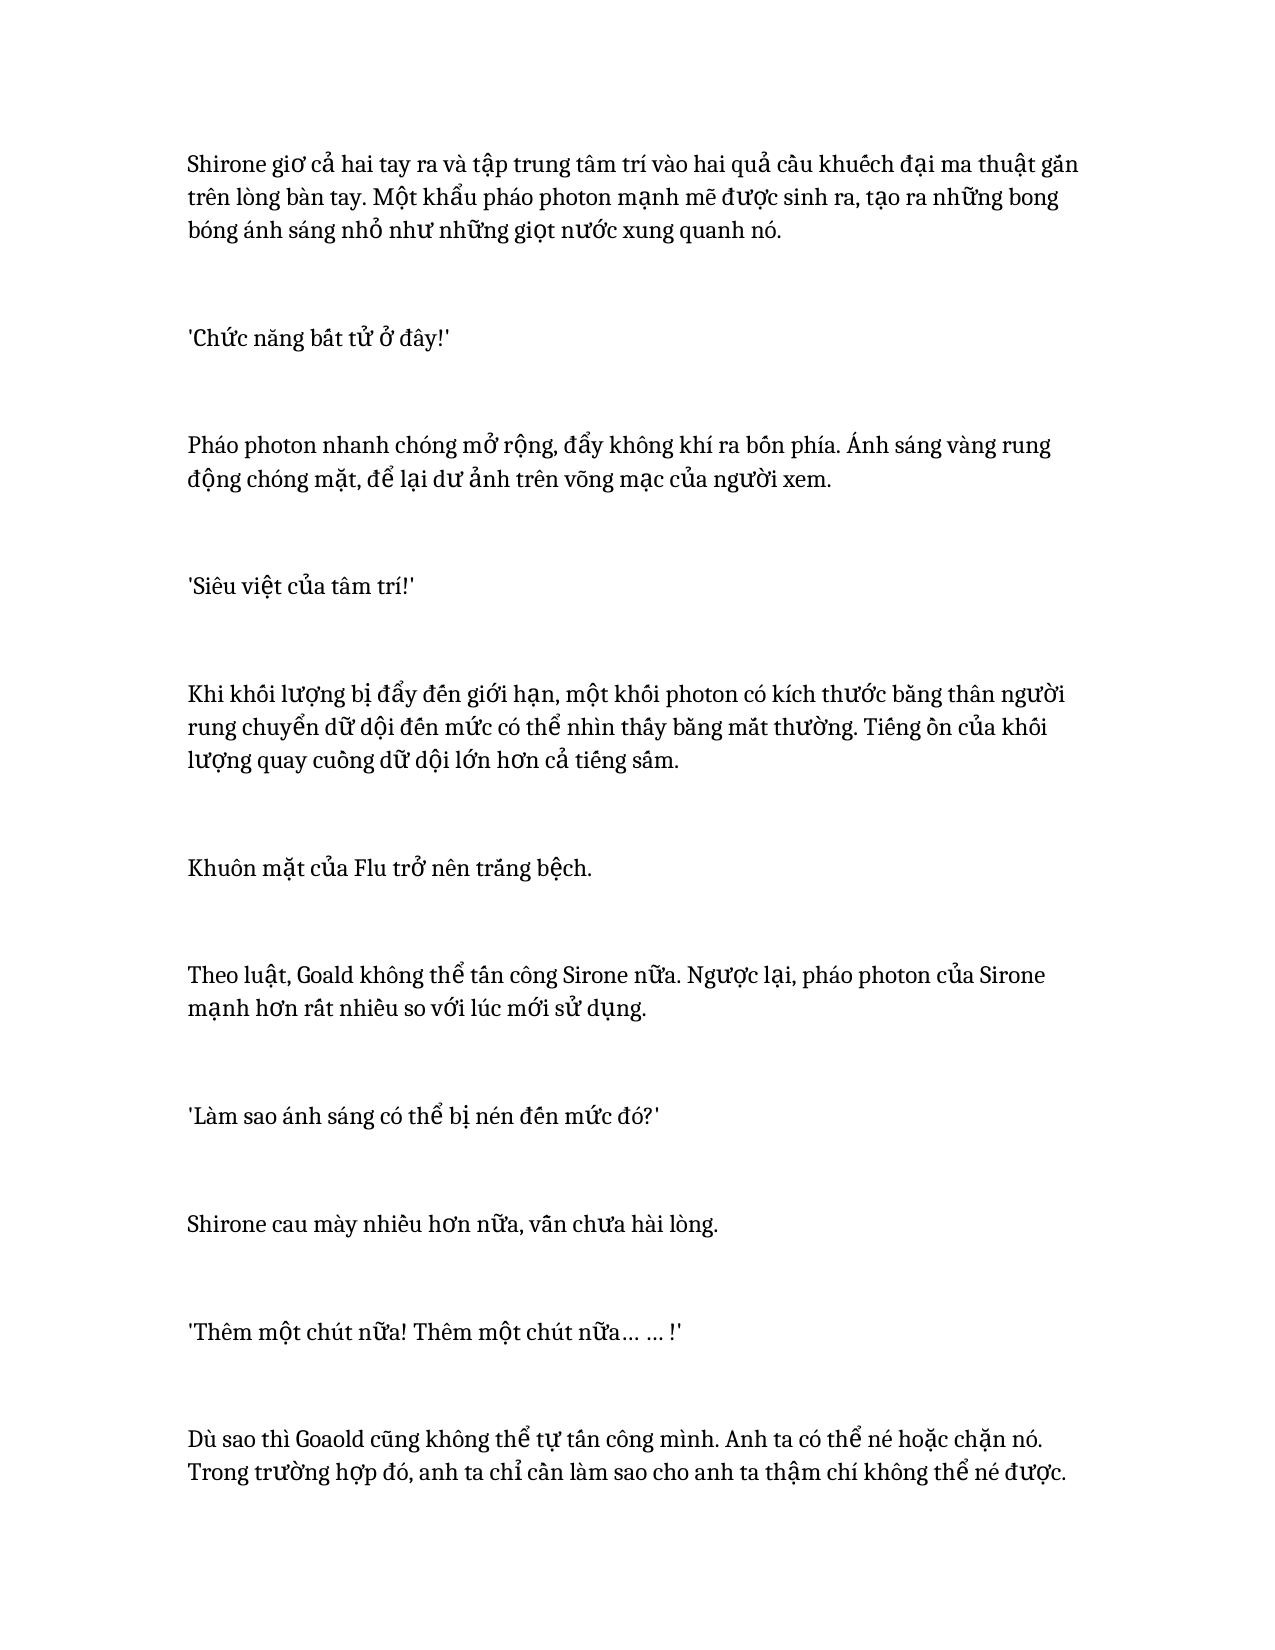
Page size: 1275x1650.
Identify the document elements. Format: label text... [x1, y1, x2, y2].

text Pháo photon nhanh chóng mở rộng, đẩy không khí ra bốn phía. Ánh sáng vàng rung động chóng mặt, để lại dư ảnh trên võng mạc của người xem. [187, 431, 1087, 493]
text Khuôn mặt của Flu trở nên trắng bệch. [187, 854, 1087, 882]
text 'Chức năng bất tử ở đây!' [187, 324, 1087, 352]
text Shirone cau mày nhiều hơn nữa, vẫn chưa hài lòng. [187, 1210, 1087, 1238]
text 'Thêm một chút nữa! Thêm một chút nữa… … !' [187, 1317, 1087, 1346]
text Dù sao thì Goaold cũng không thể tự tấn công mình. Anh ta có thể né hoặc chặn nó. Trong trường hợp đó, anh ta chỉ cần làm sao cho anh ta thậm chí không thể né được. [187, 1425, 1087, 1487]
text Khi khối lượng bị đẩy đến giới hạn, một khối photon có kích thước bằng thân người rung chuyển dữ dội đến mức có thể nhìn thấy bằng mắt thường. Tiếng ồn của khối lượng quay cuồng dữ dội lớn hơn cả tiếng sấm. [187, 680, 1087, 775]
text 'Siêu việt của tâm trí!' [187, 572, 1087, 601]
text Theo luật, Goald không thể tấn công Sirone nữa. Ngược lại, pháo photon của Sirone mạnh hơn rất nhiều so với lúc mới sử dụng. [187, 961, 1087, 1023]
text Shirone giơ cả hai tay ra và tập trung tâm trí vào hai quả cầu khuếch đại ma thuật gắn trên lòng bàn tay. Một khẩu pháo photon mạnh mẽ được sinh ra, tạo ra những bong bóng ánh sáng nhỏ như những giọt nước xung quanh nó. [187, 150, 1087, 245]
text 'Làm sao ánh sáng có thể bị nén đến mức đó?' [187, 1102, 1087, 1131]
